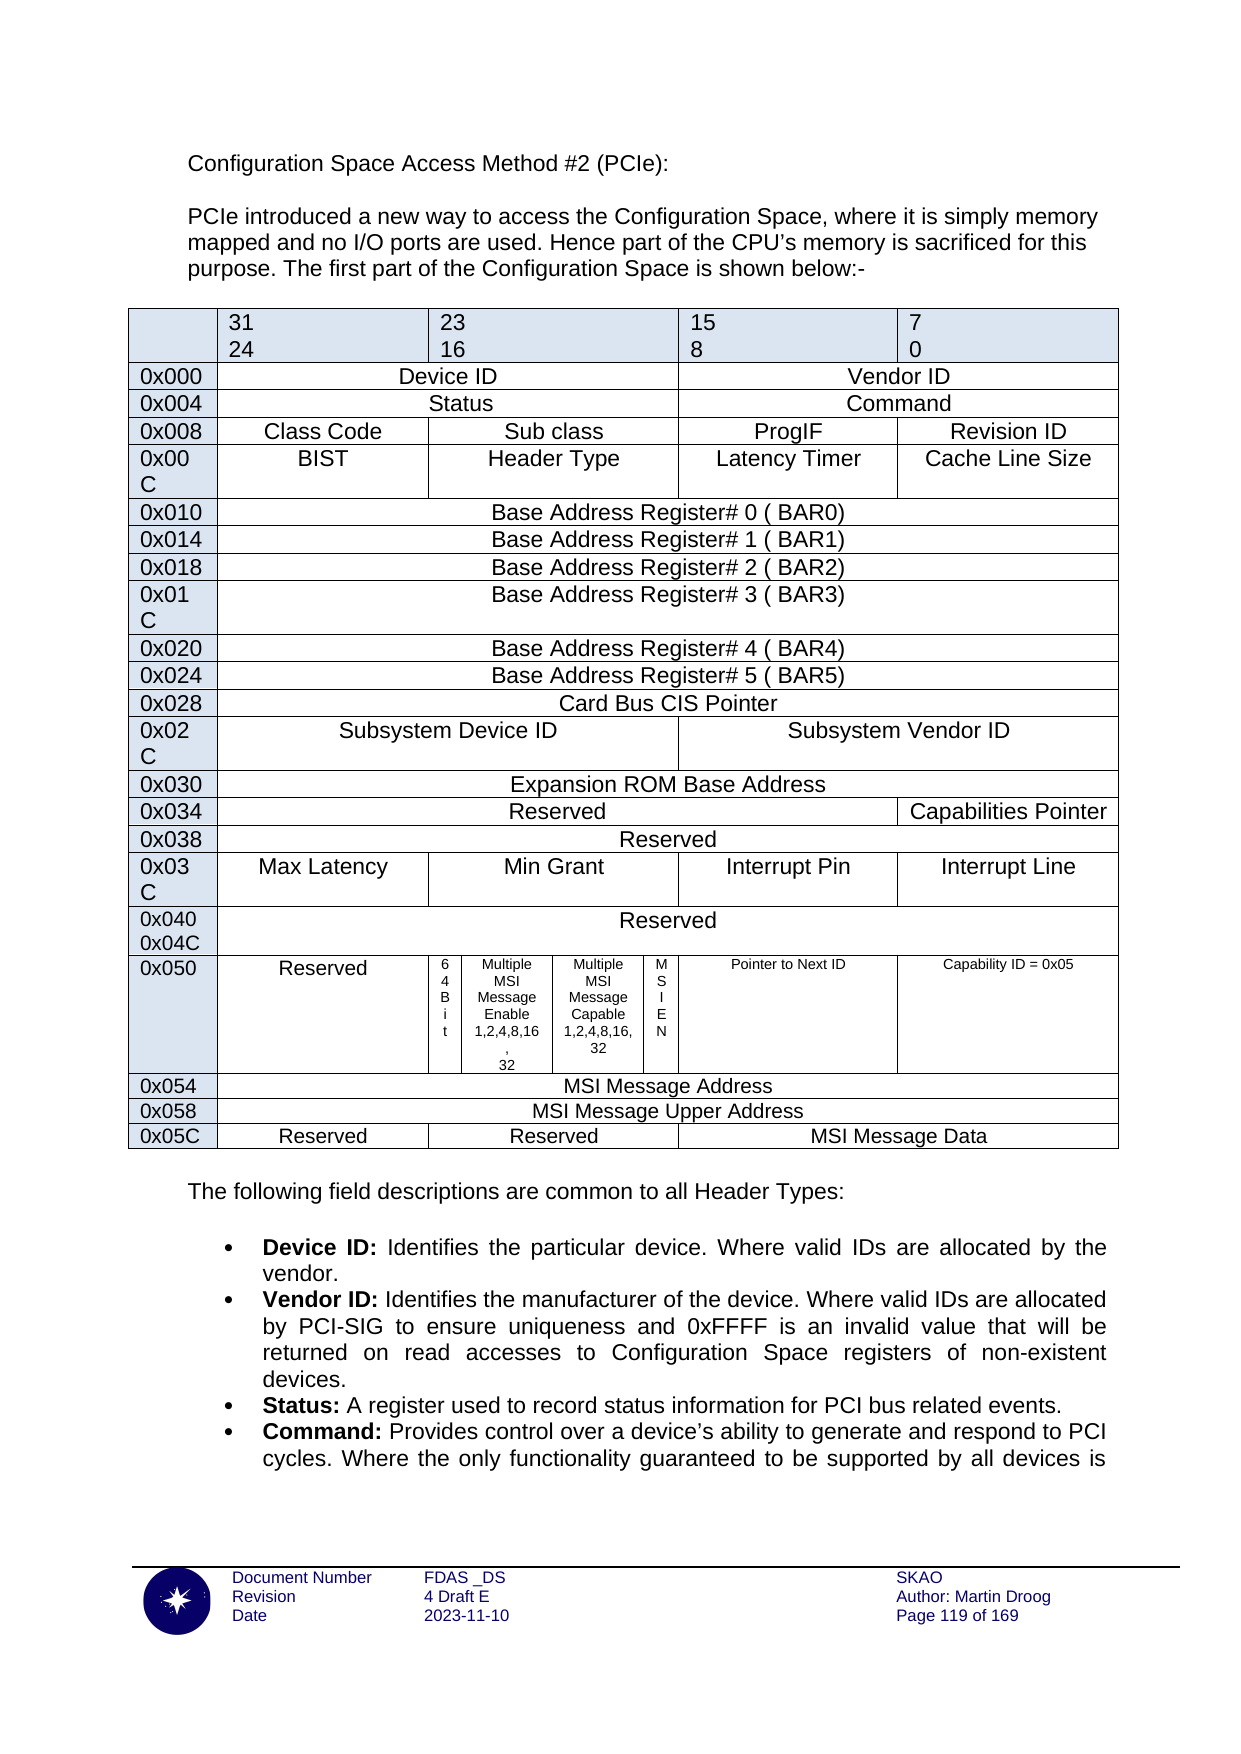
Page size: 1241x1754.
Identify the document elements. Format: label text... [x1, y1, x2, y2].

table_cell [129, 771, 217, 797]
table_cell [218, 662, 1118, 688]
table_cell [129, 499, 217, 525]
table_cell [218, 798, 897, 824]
list Device ID: Identifies the particular device. Where valid IDs are allocated by the vendor. [225, 1234, 1107, 1286]
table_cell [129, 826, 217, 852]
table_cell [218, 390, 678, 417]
text Configuration Space Access Method #2 (PCIe): [187, 150, 1107, 176]
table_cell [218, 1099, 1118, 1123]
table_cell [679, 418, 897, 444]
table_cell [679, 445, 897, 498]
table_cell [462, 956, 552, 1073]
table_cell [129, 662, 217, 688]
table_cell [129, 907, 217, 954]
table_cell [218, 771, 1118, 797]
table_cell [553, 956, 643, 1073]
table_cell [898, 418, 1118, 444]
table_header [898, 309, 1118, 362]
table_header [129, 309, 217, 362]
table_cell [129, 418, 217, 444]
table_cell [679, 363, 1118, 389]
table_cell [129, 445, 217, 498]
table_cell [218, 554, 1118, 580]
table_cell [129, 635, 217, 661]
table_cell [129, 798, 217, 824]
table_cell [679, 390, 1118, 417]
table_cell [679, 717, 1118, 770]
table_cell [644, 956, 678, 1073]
text The following field descriptions are common to all Header Types: [187, 1178, 1107, 1204]
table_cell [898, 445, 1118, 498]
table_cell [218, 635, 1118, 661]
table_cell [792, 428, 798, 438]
list Status: A register used to record status information for PCI bus related events. [225, 1392, 1107, 1418]
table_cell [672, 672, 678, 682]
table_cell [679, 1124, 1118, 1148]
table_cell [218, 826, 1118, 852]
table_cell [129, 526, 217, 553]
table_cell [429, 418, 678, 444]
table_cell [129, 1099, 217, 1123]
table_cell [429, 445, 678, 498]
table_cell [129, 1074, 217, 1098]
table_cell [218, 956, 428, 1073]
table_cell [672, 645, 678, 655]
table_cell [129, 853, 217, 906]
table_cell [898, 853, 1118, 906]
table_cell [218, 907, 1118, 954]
text PCIe introduced a new way to access the Configuration Space, where it is simply memory mapped and no I/O ports are used. Hence part of the CPU’s memory is sacrificed for this purpose. The first part of the Configuration Space is shown below:- [187, 203, 1107, 282]
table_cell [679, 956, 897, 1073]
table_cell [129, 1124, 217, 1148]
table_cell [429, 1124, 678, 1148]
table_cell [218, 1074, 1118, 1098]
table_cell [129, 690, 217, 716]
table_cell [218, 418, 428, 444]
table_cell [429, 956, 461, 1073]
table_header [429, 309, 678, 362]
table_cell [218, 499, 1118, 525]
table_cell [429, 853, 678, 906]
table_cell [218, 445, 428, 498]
list Vendor ID: Identifies the manufacturer of the device. Where valid IDs are allocated by PCI-SIG to ensure uniqueness and 0xFFFF is an invalid value that will be returned on read accesses to Configuration Space registers of non-existent devices. [225, 1286, 1107, 1392]
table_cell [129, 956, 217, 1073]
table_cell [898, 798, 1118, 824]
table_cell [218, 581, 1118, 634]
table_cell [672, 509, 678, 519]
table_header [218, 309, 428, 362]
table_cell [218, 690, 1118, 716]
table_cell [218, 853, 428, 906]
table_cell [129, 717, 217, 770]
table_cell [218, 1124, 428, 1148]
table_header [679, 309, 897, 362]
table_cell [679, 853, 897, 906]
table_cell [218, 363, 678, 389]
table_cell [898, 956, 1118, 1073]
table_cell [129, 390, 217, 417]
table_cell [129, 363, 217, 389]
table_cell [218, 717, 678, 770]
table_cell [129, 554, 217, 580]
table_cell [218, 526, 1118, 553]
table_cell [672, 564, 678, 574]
picture [143, 1567, 211, 1635]
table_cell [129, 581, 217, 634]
